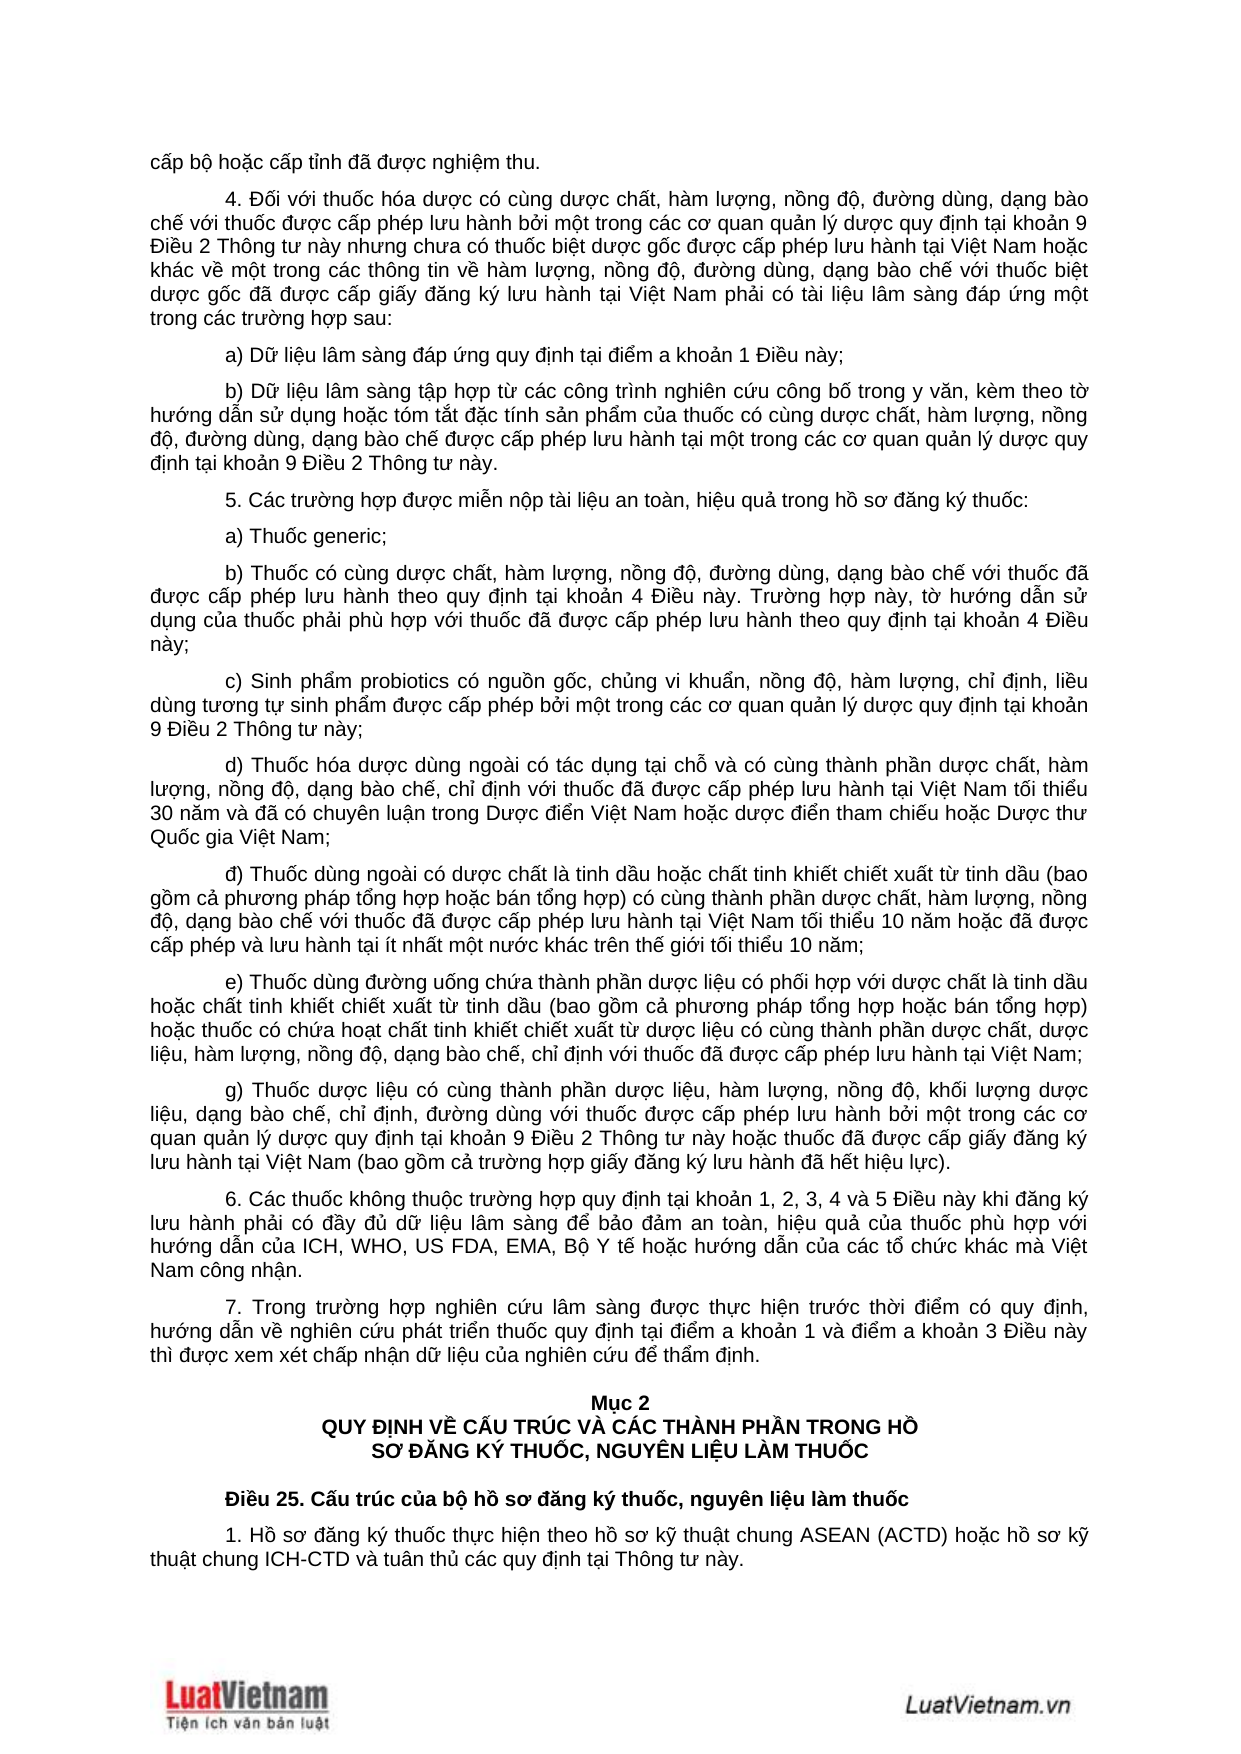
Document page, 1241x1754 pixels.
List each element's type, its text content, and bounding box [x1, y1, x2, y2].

text 7. Trong trường hợp nghiên cứu lâm sàng được thực hiện trước thời điểm có quy định, hướng dẫn về nghiên cứu phát triển thuốc quy định tại điểm a khoản 1 và điểm a khoản 3 Điều này thì được xem xét chấp nhận dữ liệu của nghiên cứu để thẩm định. [150, 1295, 1090, 1367]
text e) Thuốc dùng đường uống chứa thành phần dược liệu có phối hợp với dược chất là tinh dầu hoặc chất tinh khiết chiết xuất từ tinh dầu (bao gồm cả phương pháp tổng hợp hoặc bán tổng hợp) hoặc thuốc có chứa hoạt chất tinh khiết chiết xuất từ dược liệu có cùng thành phần dược chất, dược liệu, hàm lượng, nồng độ, dạng bào chế, chỉ định với thuốc đã được cấp phép lưu hành tại Việt Nam; [150, 970, 1090, 1066]
text 5. Các trường hợp được miễn nộp tài liệu an toàn, hiệu quả trong hồ sơ đăng ký thuốc: [150, 487, 1090, 511]
text QUY ĐỊNH VỀ CẤU TRÚC VÀ CÁC THÀNH PHẦN TRONG HỒ [150, 1414, 1090, 1438]
picture [150, 1658, 1090, 1754]
text g) Thuốc dược liệu có cùng thành phần dược liệu, hàm lượng, nồng độ, khối lượng dược liệu, dạng bào chế, chỉ định, đường dùng với thuốc được cấp phép lưu hành bởi một trong các cơ quan quản lý dược quy định tại khoản 9 Điều 2 Thông tư này hoặc thuốc đã được cấp giấy đăng ký lưu hành tại Việt Nam (bao gồm cả trường hợp giấy đăng ký lưu hành đã hết hiệu lực). [150, 1078, 1090, 1174]
text Mục 2 [150, 1391, 1090, 1414]
text 6. Các thuốc không thuộc trường hợp quy định tại khoản 1, 2, 3, 4 và 5 Điều này khi đăng ký lưu hành phải có đầy đủ dữ liệu lâm sàng để bảo đảm an toàn, hiệu quả của thuốc phù hợp với hướng dẫn của ICH, WHO, US FDA, EMA, Bộ Y tế hoặc hướng dẫn của các tổ chức khác mà Việt Nam công nhận. [150, 1186, 1090, 1282]
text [150, 150, 1090, 174]
text SƠ ĐĂNG KÝ THUỐC, NGUYÊN LIỆU LÀM THUỐC [150, 1438, 1090, 1462]
text b) Thuốc có cùng dược chất, hàm lượng, nồng độ, đường dùng, dạng bào chế với thuốc đã được cấp phép lưu hành theo quy định tại khoản 4 Điều này. Trường hợp này, tờ hướng dẫn sử dụng của thuốc phải phù hợp với thuốc đã được cấp phép lưu hành theo quy định tại khoản 4 Điều này; [150, 560, 1090, 656]
text a) Dữ liệu lâm sàng đáp ứng quy định tại điểm a khoản 1 Điều này; [150, 343, 1090, 367]
text 1. Hồ sơ đăng ký thuốc thực hiện theo hồ sơ kỹ thuật chung ASEAN (ACTD) hoặc hồ sơ kỹ thuật chung ICH-CTD và tuân thủ các quy định tại Thông tư này. [150, 1523, 1090, 1571]
text Điều 25. Cấu trúc của bộ hồ sơ đăng ký thuốc, nguyên liệu làm thuốc [150, 1486, 1090, 1510]
text 4. Đối với thuốc hóa dược có cùng dược chất, hàm lượng, nồng độ, đường dùng, dạng bào chế với thuốc được cấp phép lưu hành bởi một trong các cơ quan quản lý dược quy định tại khoản 9 Điều 2 Thông tư này nhưng chưa có thuốc biệt dược gốc được cấp phép lưu hành tại Việt Nam hoặc khác về một trong các thông tin về hàm lượng, nồng độ, đường dùng, dạng bào chế với thuốc biệt dược gốc đã được cấp giấy đăng ký lưu hành tại Việt Nam phải có tài liệu lâm sàng đáp ứng một trong các trường hợp sau: [150, 186, 1090, 330]
text a) Thuốc generic; [150, 524, 1090, 548]
text c) Sinh phẩm probiotics có nguồn gốc, chủng vi khuẩn, nồng độ, hàm lượng, chỉ định, liều dùng tương tự sinh phẩm được cấp phép bởi một trong các cơ quan quản lý dược quy định tại khoản 9 Điều 2 Thông tư này; [150, 669, 1090, 741]
text b) Dữ liệu lâm sàng tập hợp từ các công trình nghiên cứu công bố trong y văn, kèm theo tờ hướng dẫn sử dụng hoặc tóm tắt đặc tính sản phẩm của thuốc có cùng dược chất, hàm lượng, nồng độ, đường dùng, dạng bào chế được cấp phép lưu hành tại một trong các cơ quan quản lý dược quy định tại khoản 9 Điều 2 Thông tư này. [150, 379, 1090, 475]
text d) Thuốc hóa dược dùng ngoài có tác dụng tại chỗ và có cùng thành phần dược chất, hàm lượng, nồng độ, dạng bào chế, chỉ định với thuốc đã được cấp phép lưu hành tại Việt Nam tối thiểu 30 năm và đã có chuyên luận trong Dược điển Việt Nam hoặc dược điển tham chiếu hoặc Dược thư Quốc gia Việt Nam; [150, 753, 1090, 849]
text đ) Thuốc dùng ngoài có dược chất là tinh dầu hoặc chất tinh khiết chiết xuất từ tinh dầu (bao gồm cả phương pháp tổng hợp hoặc bán tổng hợp) có cùng thành phần dược chất, hàm lượng, nồng độ, dạng bào chế với thuốc đã được cấp phép lưu hành tại Việt Nam tối thiểu 10 năm hoặc đã được cấp phép và lưu hành tại ít nhất một nước khác trên thế giới tối thiểu 10 năm; [150, 861, 1090, 957]
